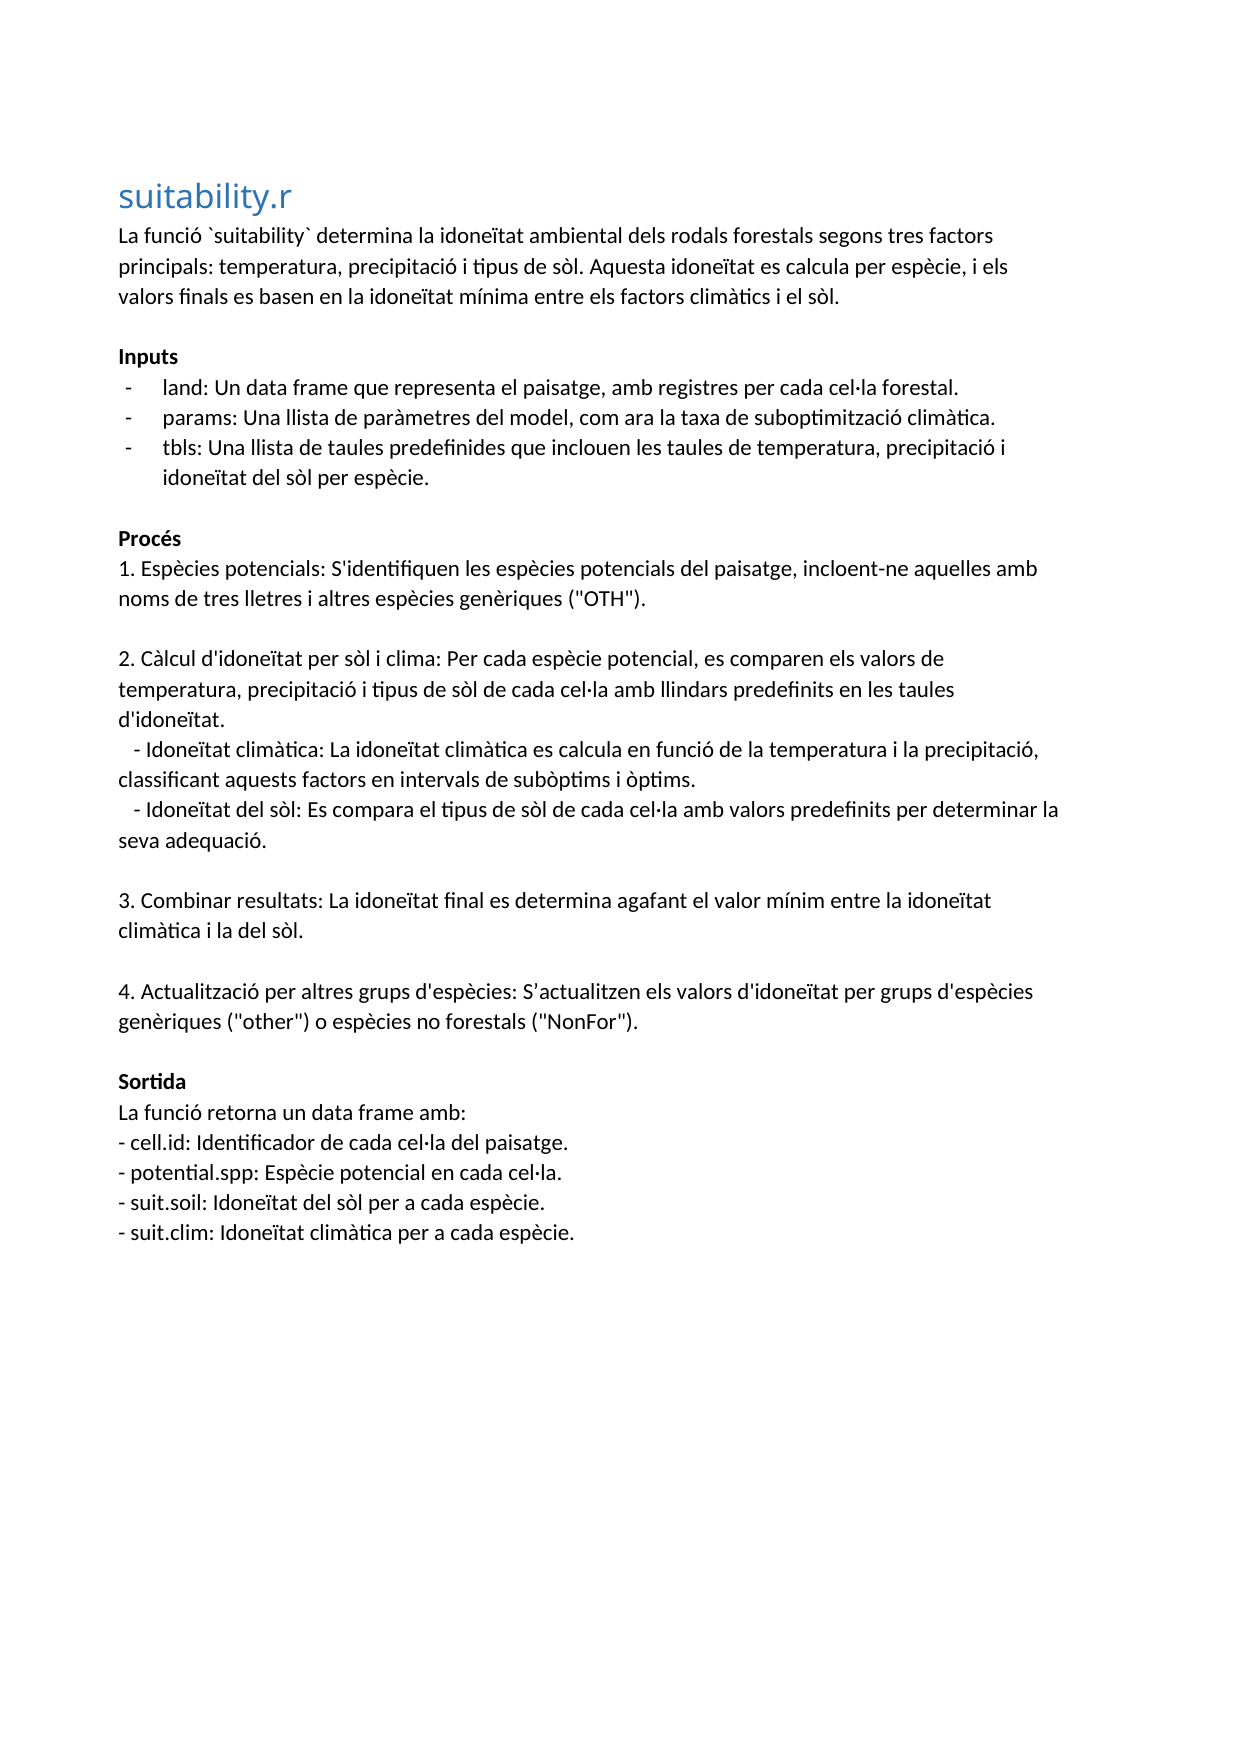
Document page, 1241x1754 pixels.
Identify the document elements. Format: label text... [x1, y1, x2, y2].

text 4. Actualització per altres grups d'espècies: S’actualitzen els valors d'idoneïtat per grups d'espècies genèriques ("other") o espècies no forestals ("NonFor"). [118, 977, 1063, 1035]
subtitle suitability.r [118, 173, 1063, 218]
text La funció retorna un data frame amb: [118, 1098, 1063, 1126]
text La funció `suitability` determina la idoneïtat ambiental dels rodals forestals segons tres factors principals: temperatura, precipitació i tipus de sòl. Aquesta idoneïtat es calcula per espècie, i els valors finals es basen en la idoneïtat mínima entre els factors climàtics i el sòl. [118, 222, 1063, 310]
text 1. Espècies potencials: S'identifiquen les espècies potencials del paisatge, incloent-ne aquelles amb noms de tres lletres i altres espècies genèriques ("OTH"). [118, 554, 1063, 612]
text Procés [118, 524, 1063, 552]
text - potential.spp: Espècie potencial en cada cel·la. [118, 1158, 1063, 1186]
list params: Una llista de paràmetres del model, com ara la taxa de suboptimització climàtica. [125, 403, 1063, 431]
text - cell.id: Identificador de cada cel·la del paisatge. [118, 1128, 1063, 1156]
text 3. Combinar resultats: La idoneïtat final es determina agafant el valor mínim entre la idoneïtat climàtica i la del sòl. [118, 886, 1063, 944]
list land: Un data frame que representa el paisatge, amb registres per cada cel·la forestal. [125, 373, 1063, 401]
text 2. Càlcul d'idoneïtat per sòl i clima: Per cada espècie potencial, es comparen els valors de temperatura, precipitació i tipus de sòl de cada cel·la amb llindars predefinits en les taules d'idoneïtat. [118, 644, 1063, 733]
text Sortida [118, 1067, 1063, 1096]
text - Idoneïtat climàtica: La idoneïtat climàtica es calcula en funció de la temperatura i la precipitació, classificant aquests factors en intervals de subòptims i òptims. [118, 735, 1063, 793]
text - suit.clim: Idoneïtat climàtica per a cada espècie. [118, 1218, 1063, 1247]
list tbls: Una llista de taules predefinides que inclouen les taules de temperatura, precipitació i idoneïtat del sòl per espècie. [125, 433, 1063, 491]
text Inputs [118, 342, 1063, 371]
text - Idoneïtat del sòl: Es compara el tipus de sòl de cada cel·la amb valors predefinits per determinar la seva adequació. [118, 796, 1063, 854]
text - suit.soil: Idoneïtat del sòl per a cada espècie. [118, 1188, 1063, 1216]
